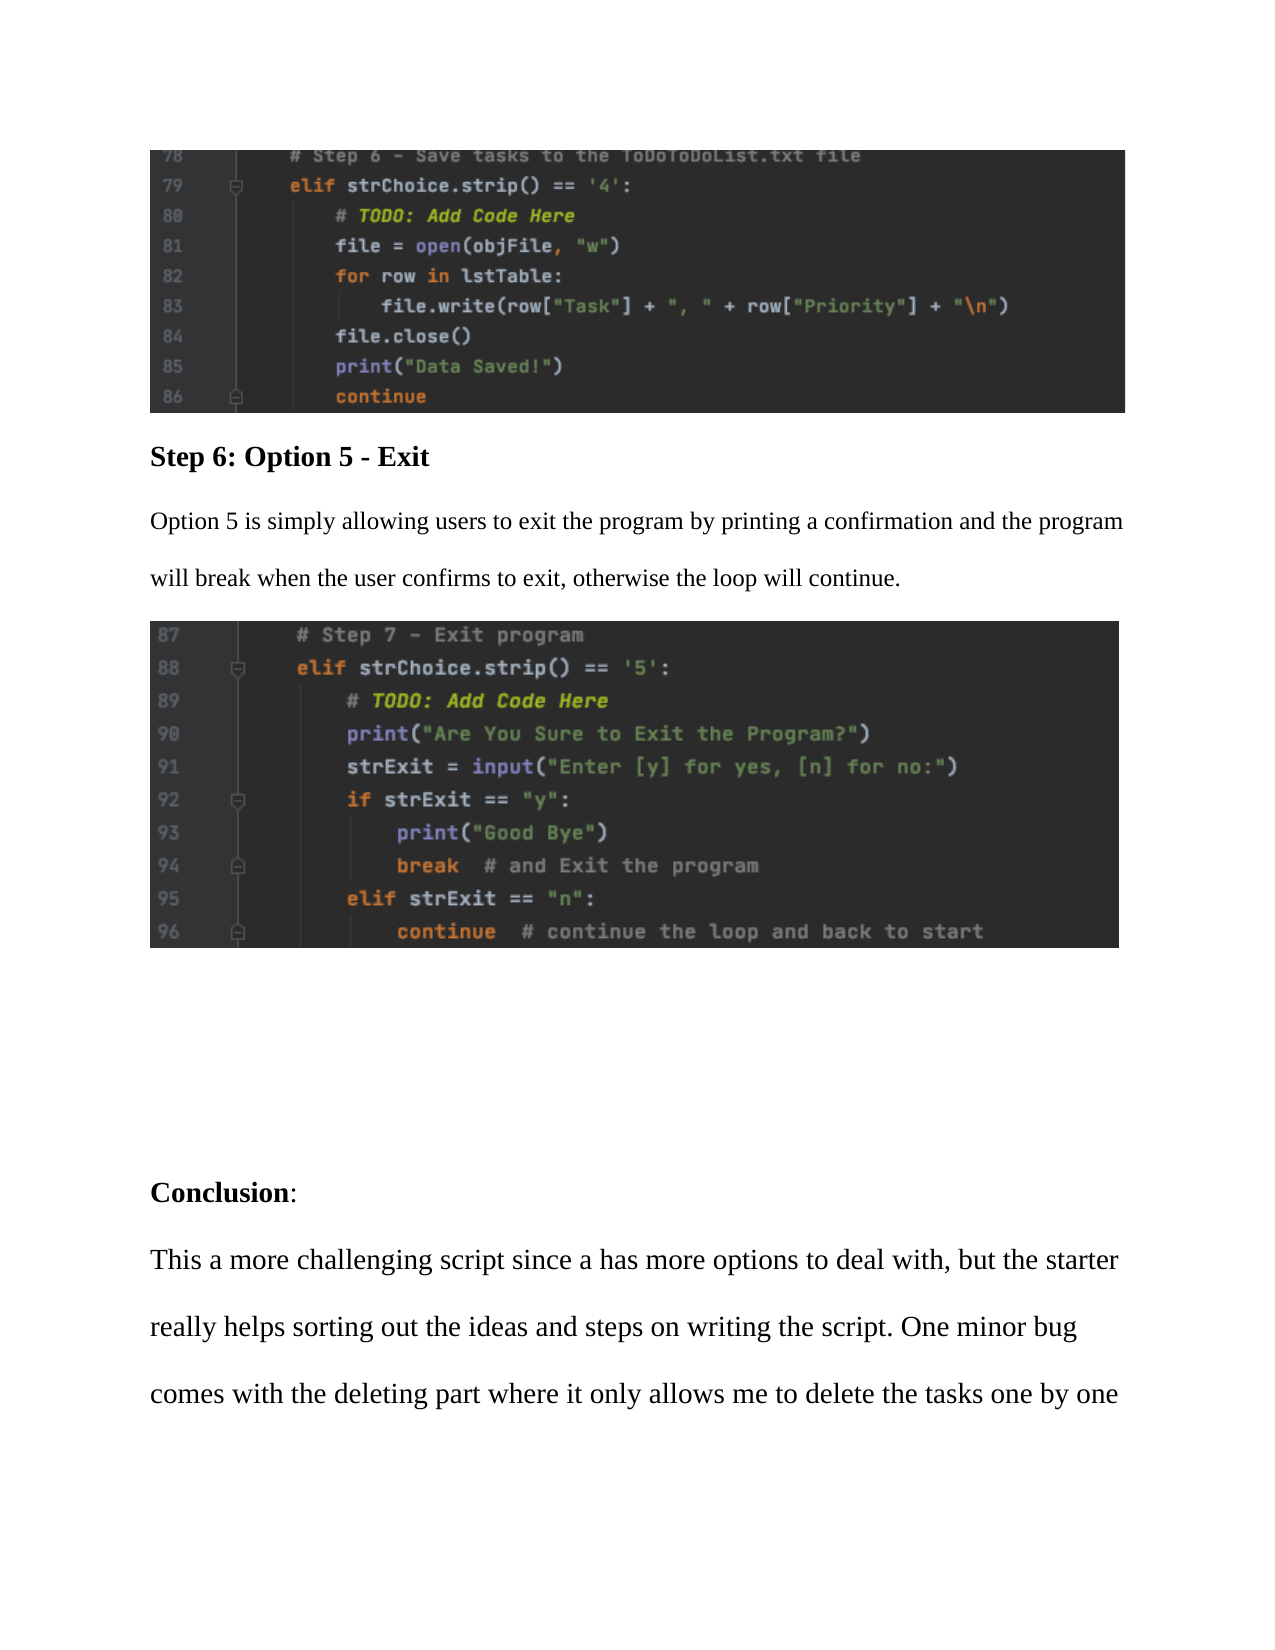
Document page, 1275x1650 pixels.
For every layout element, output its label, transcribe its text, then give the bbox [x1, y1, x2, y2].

picture [150, 150, 1125, 413]
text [150, 1242, 1125, 1410]
text Step 6: Option 5 - Exit [150, 439, 1125, 472]
text Conclusion: [150, 1175, 1125, 1209]
picture [150, 621, 1119, 948]
text Option 5 is simply allowing users to exit the program by printing a confirmation and the program will break when the user confirms to exit, otherwise the loop will continue. [150, 506, 1125, 592]
